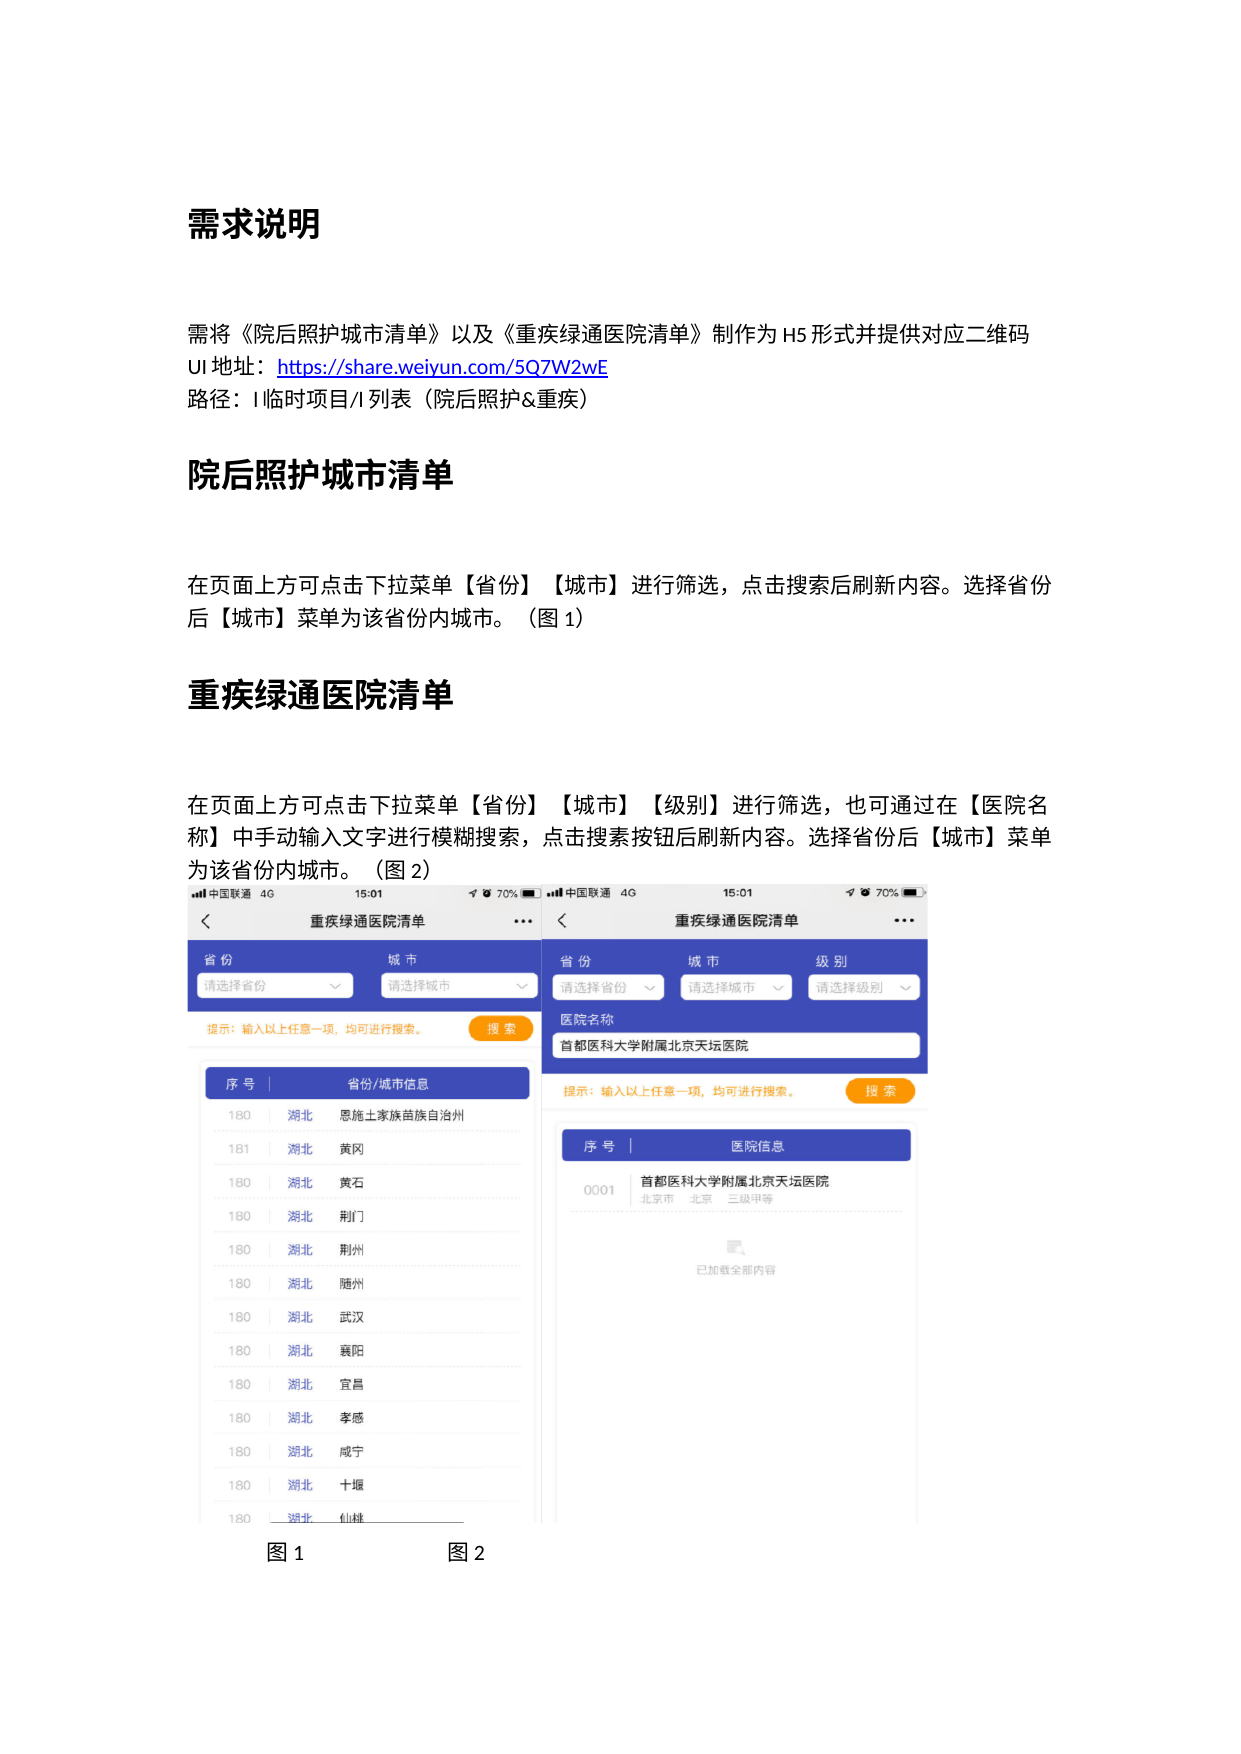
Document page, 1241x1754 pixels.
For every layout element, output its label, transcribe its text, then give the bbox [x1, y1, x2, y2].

text 需将《院后照护城市清单》以及《重疾绿通医院清单》制作为H5形式并提供对应二维码 [187, 316, 1053, 349]
text 路径：l临时项目/l列表（院后照护&重疾） [187, 381, 1053, 414]
subtitle 需求说明 [187, 189, 1053, 254]
subtitle 重疾绿通医院清单 [187, 660, 1053, 725]
text 图1 图2 [187, 1535, 1053, 1567]
text UI地址：https://share.weiyun.com/5Q7W2wE [187, 349, 1053, 381]
text 在页面上方可点击下拉菜单【省份】【城市】进行筛选，点击搜索后刷新内容。选择省份后【城市】菜单为该省份内城市。（图1） [187, 568, 1053, 633]
picture [187, 884, 928, 1523]
text 在页面上方可点击下拉菜单【省份】【城市】【级别】进行筛选，也可通过在【医院名称】中手动输入文字进行模糊搜索，点击搜素按钮后刷新内容。选择省份后【城市】菜单为该省份内城市。（图2） [187, 787, 1053, 885]
subtitle 院后照护城市清单 [187, 441, 1053, 506]
